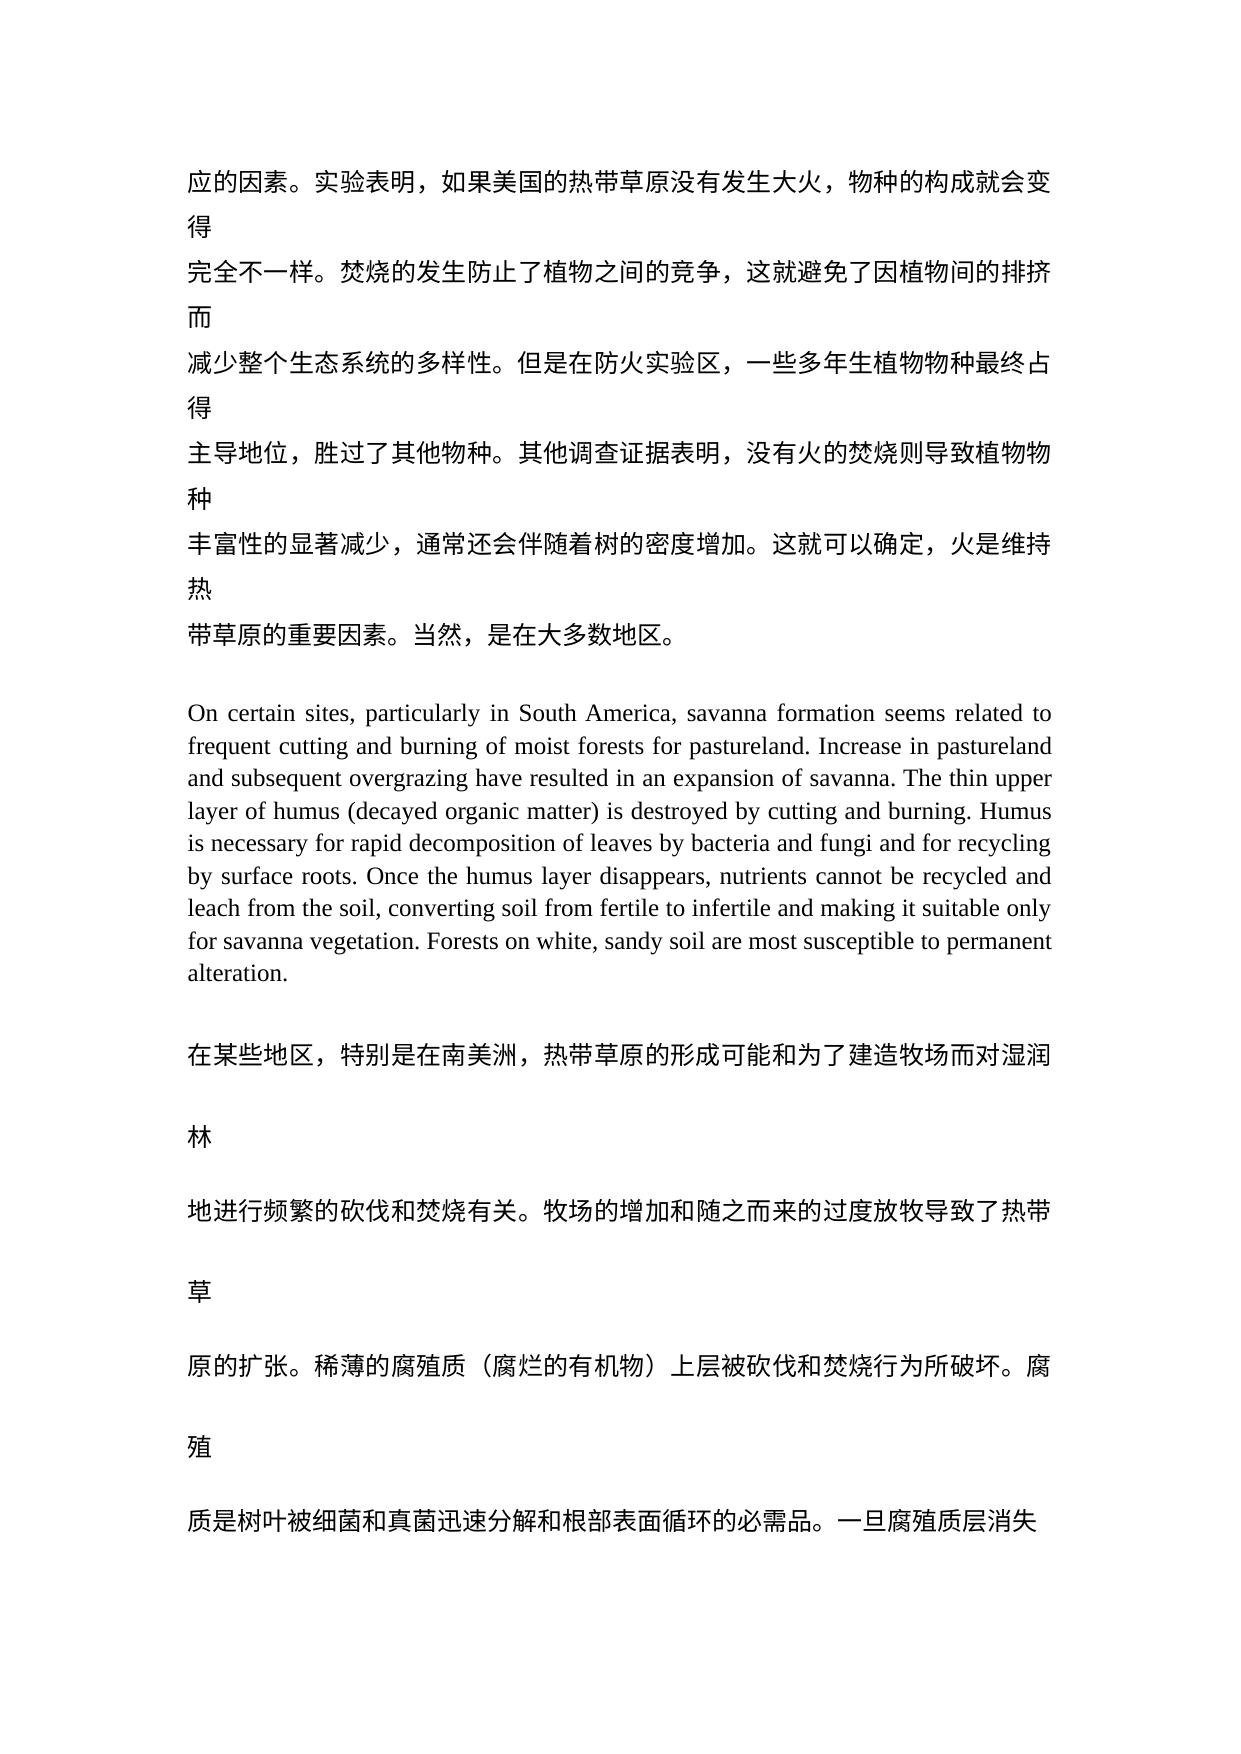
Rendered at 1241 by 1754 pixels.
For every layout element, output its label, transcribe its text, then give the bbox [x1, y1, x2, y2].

text 应的因素。实验表明，如果美国的热带草原没有发生大火，物种的构成就会变得 [187, 162, 1053, 243]
text 减少整个生态系统的多样性。但是在防火实验区，一些多年生植物物种最终占得 [187, 343, 1053, 425]
text 丰富性的显著减少，通常还会伴随着树的密度增加。这就可以确定，火是维持热 [187, 524, 1053, 606]
text 地进行频繁的砍伐和焚烧有关。牧场的增加和随之而来的过度放牧导致了热带草 [187, 1177, 1053, 1323]
text 完全不一样。焚烧的发生防止了植物之间的竞争，这就避免了因植物间的排挤而 [187, 253, 1053, 334]
text 带草原的重要因素。当然，是在大多数地区。 [187, 615, 1053, 651]
text On certain sites, particularly in South America, savanna formation seems related to frequent cutting and burning of moist forests for pastureland. Increase in pastureland and subsequent overgrazing have resulted in an expansion of savanna. The thin upper layer of humus (decayed organic matter) is destroyed by cutting and burning. Humus is necessary for rapid decomposition of leaves by bacteria and fungi and for recycling by surface roots. Once the humus layer disappears, nutrients cannot be recycled and leach from the soil, converting soil from fertile to infertile and making it suitable only for savanna vegetation. Forests on white, sandy soil are most susceptible to permanent alteration. [187, 696, 1053, 989]
text 原的扩张。稀薄的腐殖质（腐烂的有机物）上层被砍伐和焚烧行为所破坏。腐殖 [187, 1332, 1053, 1478]
text 质是树叶被细菌和真菌迅速分解和根部表面循环的必需品。一旦腐殖质层消失 [187, 1487, 1053, 1552]
text 在某些地区，特别是在南美洲，热带草原的形成可能和为了建造牧场而对湿润林 [187, 1021, 1053, 1168]
text 主导地位，胜过了其他物种。其他调查证据表明，没有火的焚烧则导致植物物种 [187, 434, 1053, 515]
